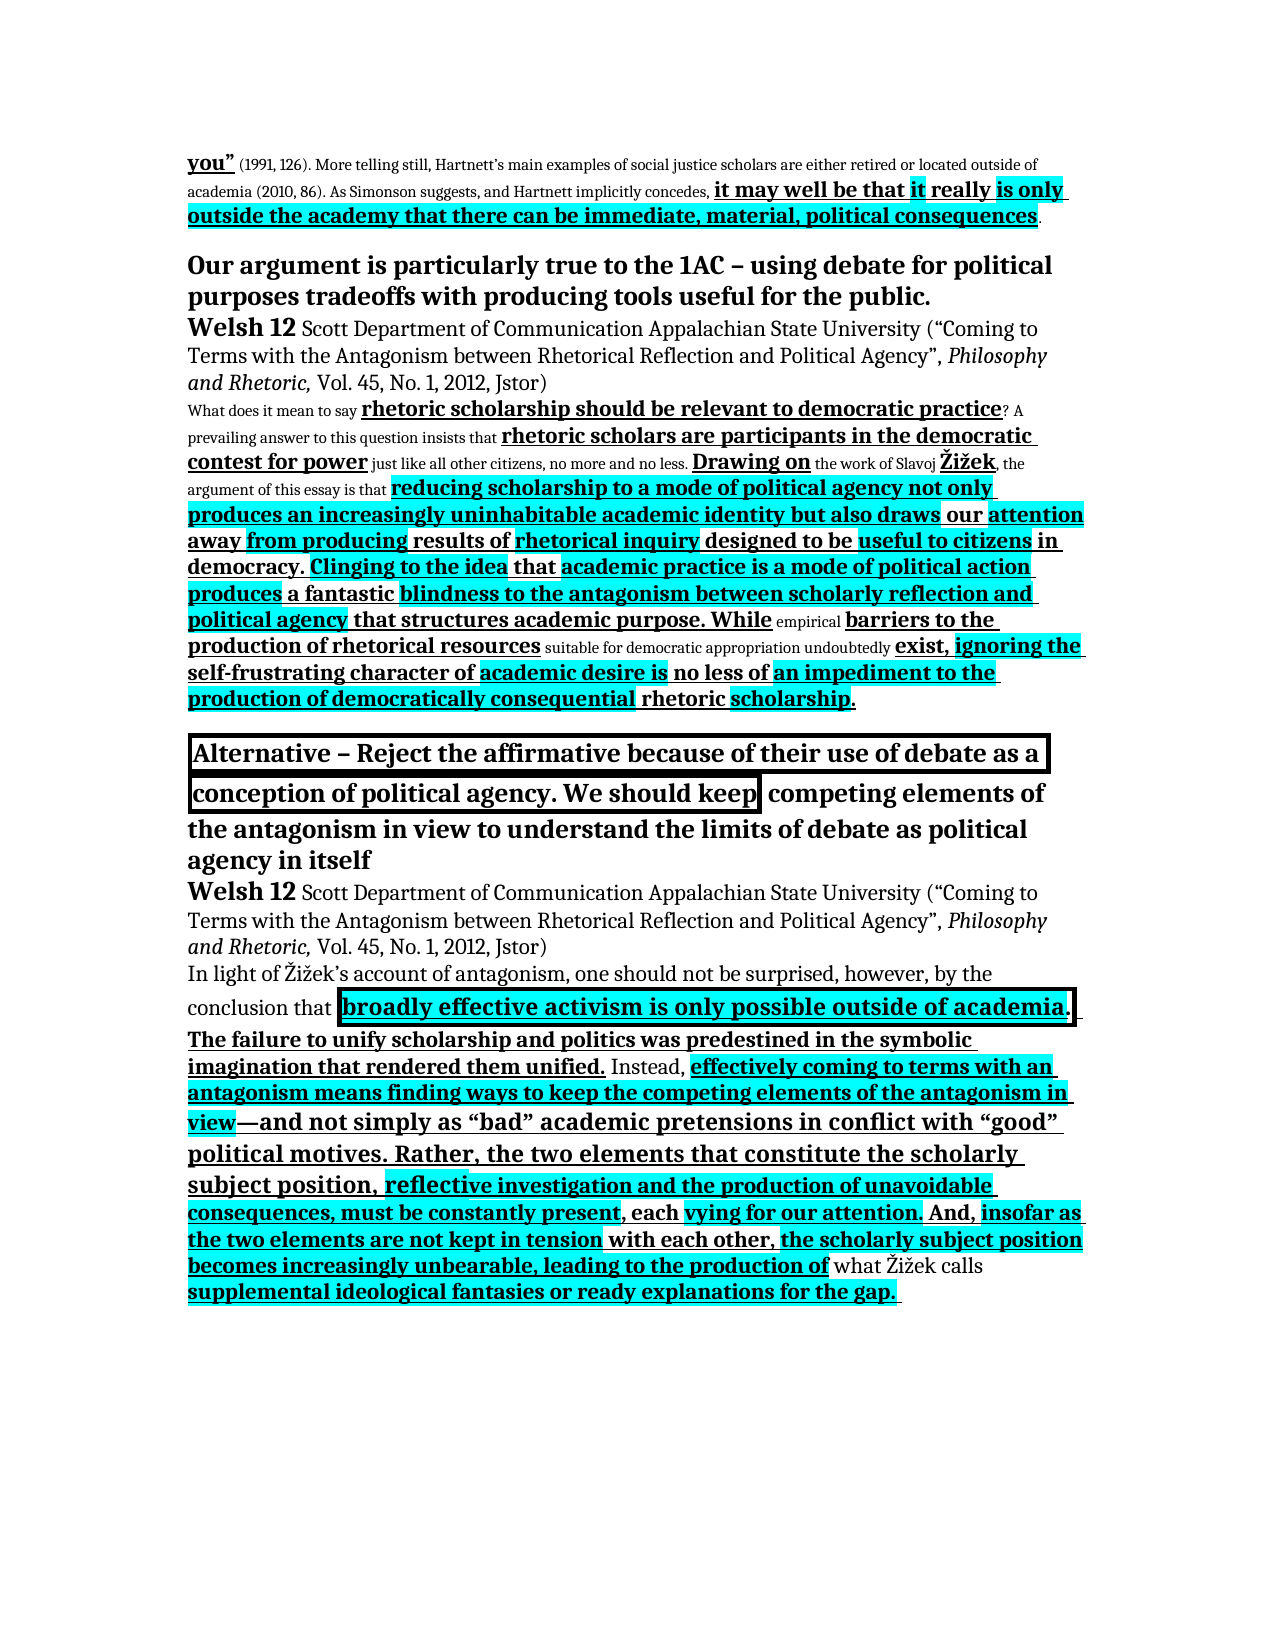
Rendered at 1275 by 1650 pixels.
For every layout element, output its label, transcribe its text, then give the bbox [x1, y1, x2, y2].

text Welsh 12 Scott Department of Communication Appalachian State University (“Coming to Terms with the Antagonism between Rhetorical Reflection and Political Agency”, Philosophy and Rhetoric, Vol. 45, No. 1, 2012, Jstor) [187, 312, 1087, 396]
text What does it mean to say rhetoric scholarship should be relevant to democratic practice? A prevailing answer to this question insists that rhetoric scholars are participants in the democratic contest for power just like all other citizens, no more and no less. Drawing on the work of Slavoj Žižek, the argument of this essay is that reducing scholarship to a mode of political agency not only produces an increasingly uninhabitable academic identity but also draws our attention away from producing results of rhetorical inquiry designed to be useful to citizens in democracy. Clinging to the idea that academic practice is a mode of political action produces a fantastic blindness to the antagonism between scholarly reflection and political agency that structures academic purpose. While empirical barriers to the production of rhetorical resources suitable for democratic appropriation undoubtedly exist, ignoring the self-frustrating character of academic desire is no less of an impediment to the production of democratically consequential rhetoric scholarship. [187, 396, 1087, 712]
text In light of Žižek’s account of antagonism, one should not be surprised, however, by the conclusion that broadly effective activism is only possible outside of academia. The failure to unify scholarship and politics was predestined in the symbolic imagination that rendered them unified. Instead, effectively coming to terms with an antagonism means finding ways to keep the competing elements of the antagonism in view—and not simply as “bad” academic pretensions in conflict with “good” political motives. Rather, the two elements that constitute the scholarly subject position, reflective investigation and the production of unavoidable consequences, must be constantly present, each vying for our attention. And, insofar as the two elements are not kept in tension with each other, the scholarly subject position becomes increasingly unbearable, leading to the production of what Žižek calls supplemental ideological fantasies or ready explanations for the gap. [187, 960, 1087, 1306]
subtitle Our argument is particularly true to the 1AC – using debate for political purposes tradeoffs with producing tools useful for the public. [187, 250, 1087, 312]
text Welsh 12 Scott Department of Communication Appalachian State University (“Coming to Terms with the Antagonism between Rhetorical Reflection and Political Agency”, Philosophy and Rhetoric, Vol. 45, No. 1, 2012, Jstor) [187, 876, 1087, 960]
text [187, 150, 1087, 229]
subtitle Alternative – Reject the affirmative because of their use of debate as a conception of political agency. We should keep competing elements of the antagonism in view to understand the limits of debate as political agency in itself [187, 733, 1087, 876]
